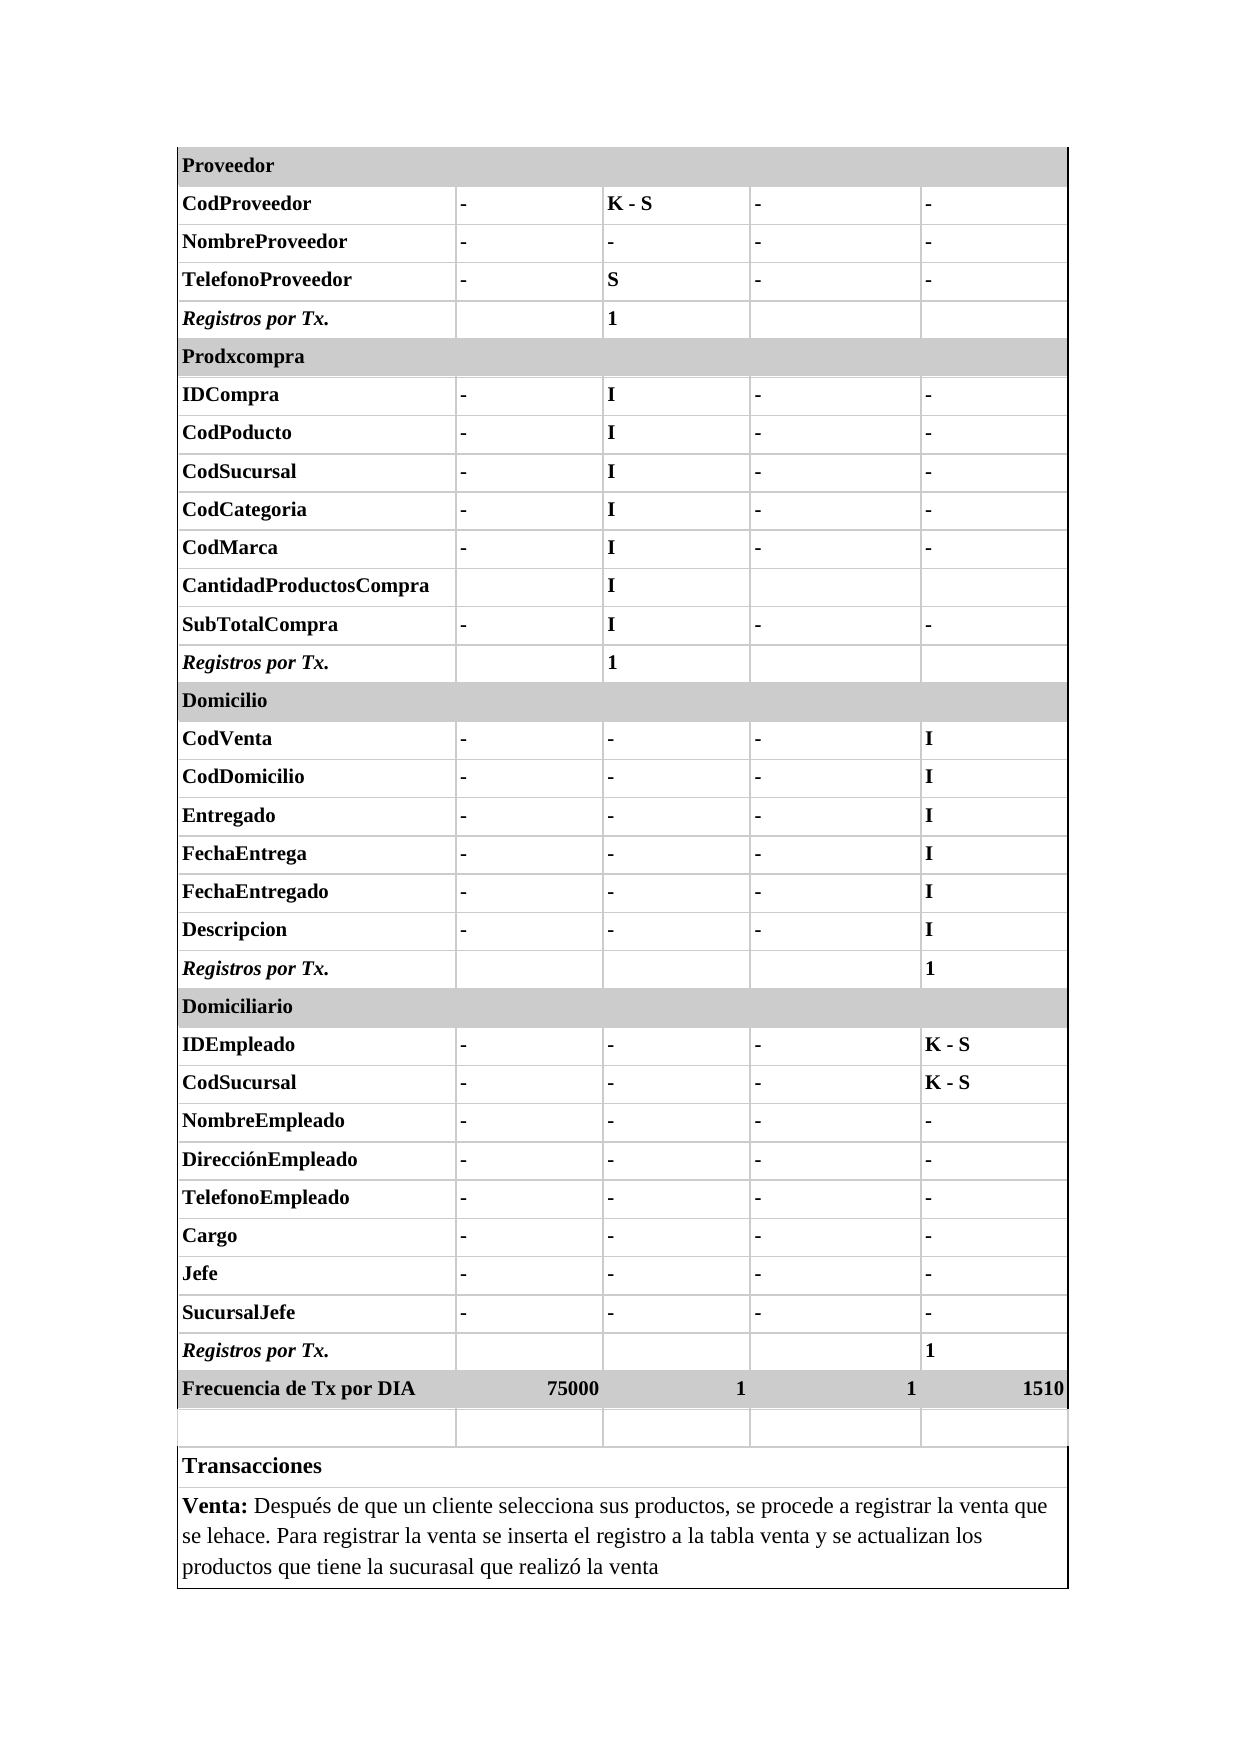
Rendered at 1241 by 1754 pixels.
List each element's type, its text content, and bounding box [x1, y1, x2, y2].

table_cell I [604, 378, 749, 414]
table_cell [457, 951, 602, 988]
table_cell - [922, 493, 1067, 529]
table_cell S [604, 263, 749, 300]
table_cell - [457, 455, 602, 491]
table_cell - [457, 760, 602, 797]
table_cell CantidadProductosCompra [178, 569, 455, 606]
table_cell I [922, 837, 1067, 873]
table_cell - [457, 1219, 602, 1256]
table_cell K - S [922, 1028, 1067, 1064]
table_cell IDEmpleado [178, 1027, 455, 1064]
table_cell CodPoducto [178, 416, 455, 453]
table_cell - [751, 1143, 920, 1179]
table_cell - [457, 263, 602, 300]
table_cell CodCategoria [178, 492, 455, 529]
table_cell - [457, 531, 602, 567]
table_cell - [604, 1028, 749, 1064]
table_cell FechaEntrega [178, 836, 455, 873]
table_cell - [604, 1066, 749, 1103]
table_cell Cargo [178, 1219, 455, 1256]
table_cell - [604, 913, 749, 950]
table_cell [457, 1410, 602, 1446]
table_cell - [751, 493, 920, 529]
table_cell I [604, 569, 749, 606]
table_cell - [922, 416, 1067, 453]
table_cell [604, 1410, 749, 1446]
table_cell SucursalJefe [178, 1295, 455, 1332]
table_cell Registros por Tx. [178, 1333, 455, 1370]
table_cell [457, 569, 602, 606]
table_cell - [751, 760, 920, 797]
table_cell - [604, 798, 749, 835]
table_cell 1 [604, 646, 749, 682]
table_cell [922, 646, 1067, 682]
table_cell [457, 302, 602, 338]
table_cell - [751, 607, 920, 644]
table_cell SubTotalCompra [178, 607, 455, 644]
table_cell - [922, 1219, 1067, 1256]
table_cell CodProveedor [178, 186, 455, 223]
table_cell NombreEmpleado [178, 1104, 455, 1141]
table_cell [751, 1334, 920, 1370]
table_cell I [922, 875, 1067, 912]
table_cell - [604, 875, 749, 912]
table_cell - [751, 837, 920, 873]
table_cell Frecuencia de Tx por DIA [178, 1371, 455, 1408]
table_cell [751, 569, 920, 606]
table_cell 1510 [922, 1372, 1067, 1408]
table_cell FechaEntregado [178, 874, 455, 912]
table_cell CodVenta [178, 721, 455, 759]
table_cell Transacciones [178, 1447, 1067, 1487]
table_cell - [922, 531, 1067, 567]
table_cell [457, 1334, 602, 1370]
table_cell - [751, 1257, 920, 1294]
table_cell I [604, 493, 749, 529]
table_cell - [457, 722, 602, 759]
table_cell - [604, 837, 749, 873]
table_cell K - S [604, 187, 749, 223]
table_cell - [922, 1181, 1067, 1217]
table_cell 1 [922, 1334, 1067, 1370]
table_cell - [922, 607, 1067, 644]
table_cell - [751, 798, 920, 835]
table_cell I [604, 416, 749, 453]
table_cell Jefe [178, 1257, 455, 1294]
table_cell [178, 1410, 455, 1446]
table_cell - [457, 798, 602, 835]
table_cell - [751, 416, 920, 453]
table_cell - [751, 1066, 920, 1103]
table_cell - [751, 913, 920, 950]
table_cell - [751, 187, 920, 223]
table_cell Prodxcompra [178, 339, 1067, 376]
table_cell K - S [922, 1066, 1067, 1103]
table_cell - [604, 722, 749, 759]
table_cell I [604, 531, 749, 567]
table_cell - [751, 1296, 920, 1332]
table_cell - [604, 1143, 749, 1179]
table_cell - [457, 1296, 602, 1332]
table_cell Registros por Tx. [178, 951, 455, 988]
table_cell - [604, 1296, 749, 1332]
table_cell - [922, 225, 1067, 262]
table_cell NombreProveedor [178, 225, 455, 262]
table_cell 1 [604, 1372, 749, 1408]
table_cell I [922, 913, 1067, 950]
table_cell TelefonoEmpleado [178, 1180, 455, 1217]
table_cell CodSucursal [178, 1066, 455, 1103]
table_cell - [922, 1143, 1067, 1179]
table_cell - [751, 875, 920, 912]
table_cell - [457, 1181, 602, 1217]
table_cell [457, 646, 602, 682]
table_cell [922, 302, 1067, 338]
table_cell - [457, 1066, 602, 1103]
table_cell - [922, 1104, 1067, 1141]
table_cell - [457, 225, 602, 262]
table_cell Entregado [178, 798, 455, 835]
table_cell 1 [604, 302, 749, 338]
table_cell - [922, 187, 1067, 223]
table_cell IDCompra [178, 378, 455, 414]
table_cell Domiciliario [178, 989, 1067, 1026]
table_cell - [922, 1257, 1067, 1294]
table_cell - [922, 378, 1067, 414]
table_cell CodDomicilio [178, 760, 455, 797]
table_cell CodMarca [178, 530, 455, 567]
table_cell [751, 302, 920, 338]
table_cell - [457, 493, 602, 529]
table_cell [751, 646, 920, 682]
table_cell [604, 1334, 749, 1370]
table_cell - [922, 263, 1067, 300]
table_cell [922, 1410, 1067, 1446]
table_cell TelefonoProveedor [178, 263, 455, 300]
table_cell [922, 569, 1067, 606]
table_cell I [604, 455, 749, 491]
table_cell - [751, 531, 920, 567]
table_cell - [457, 1028, 602, 1064]
table_cell - [604, 1219, 749, 1256]
table_cell 75000 [457, 1372, 602, 1408]
table_cell - [751, 225, 920, 262]
table_cell - [457, 837, 602, 873]
table_cell 1 [751, 1372, 920, 1408]
table_cell - [922, 455, 1067, 491]
table_cell - [751, 263, 920, 300]
table_cell - [751, 722, 920, 759]
table_cell - [457, 378, 602, 414]
table_cell - [751, 455, 920, 491]
table_cell - [457, 187, 602, 223]
table_cell - [457, 1257, 602, 1294]
table_cell DirecciónEmpleado [178, 1142, 455, 1179]
table_cell - [751, 1219, 920, 1256]
table_cell I [922, 798, 1067, 835]
table_cell - [751, 1104, 920, 1141]
table_cell CodSucursal [178, 454, 455, 491]
table_cell [751, 951, 920, 988]
table_cell - [751, 1181, 920, 1217]
table_cell - [604, 1257, 749, 1294]
table_cell I [922, 760, 1067, 797]
table_cell - [604, 225, 749, 262]
table_cell - [604, 1181, 749, 1217]
table_cell - [457, 607, 602, 644]
table_cell - [751, 378, 920, 414]
table_cell I [604, 607, 749, 644]
table_cell - [457, 913, 602, 950]
table_cell - [457, 875, 602, 912]
table_cell - [457, 1143, 602, 1179]
table_cell [604, 951, 749, 988]
table_cell - [457, 416, 602, 453]
table_cell - [922, 1296, 1067, 1332]
table_cell - [604, 760, 749, 797]
table_cell I [922, 722, 1067, 759]
table_cell - [457, 1104, 602, 1141]
table_cell - [751, 1028, 920, 1064]
table_cell Registros por Tx. [178, 645, 455, 682]
table_cell Domicilio [178, 683, 1067, 720]
table_cell 1 [922, 951, 1067, 988]
table_cell - [604, 1104, 749, 1141]
table_cell [751, 1410, 920, 1446]
table_cell Proveedor [178, 149, 1067, 185]
table_cell Registros por Tx. [178, 301, 455, 338]
table_cell Venta: Después de que un cliente selecciona sus productos, se procede a registrar la venta que se lehace. Para registrar la venta se inserta el registro a la tabla venta y se actualizan los productos que tiene la sucurasal que realizó la venta [178, 1488, 1067, 1587]
table_cell Descripcion [178, 913, 455, 950]
